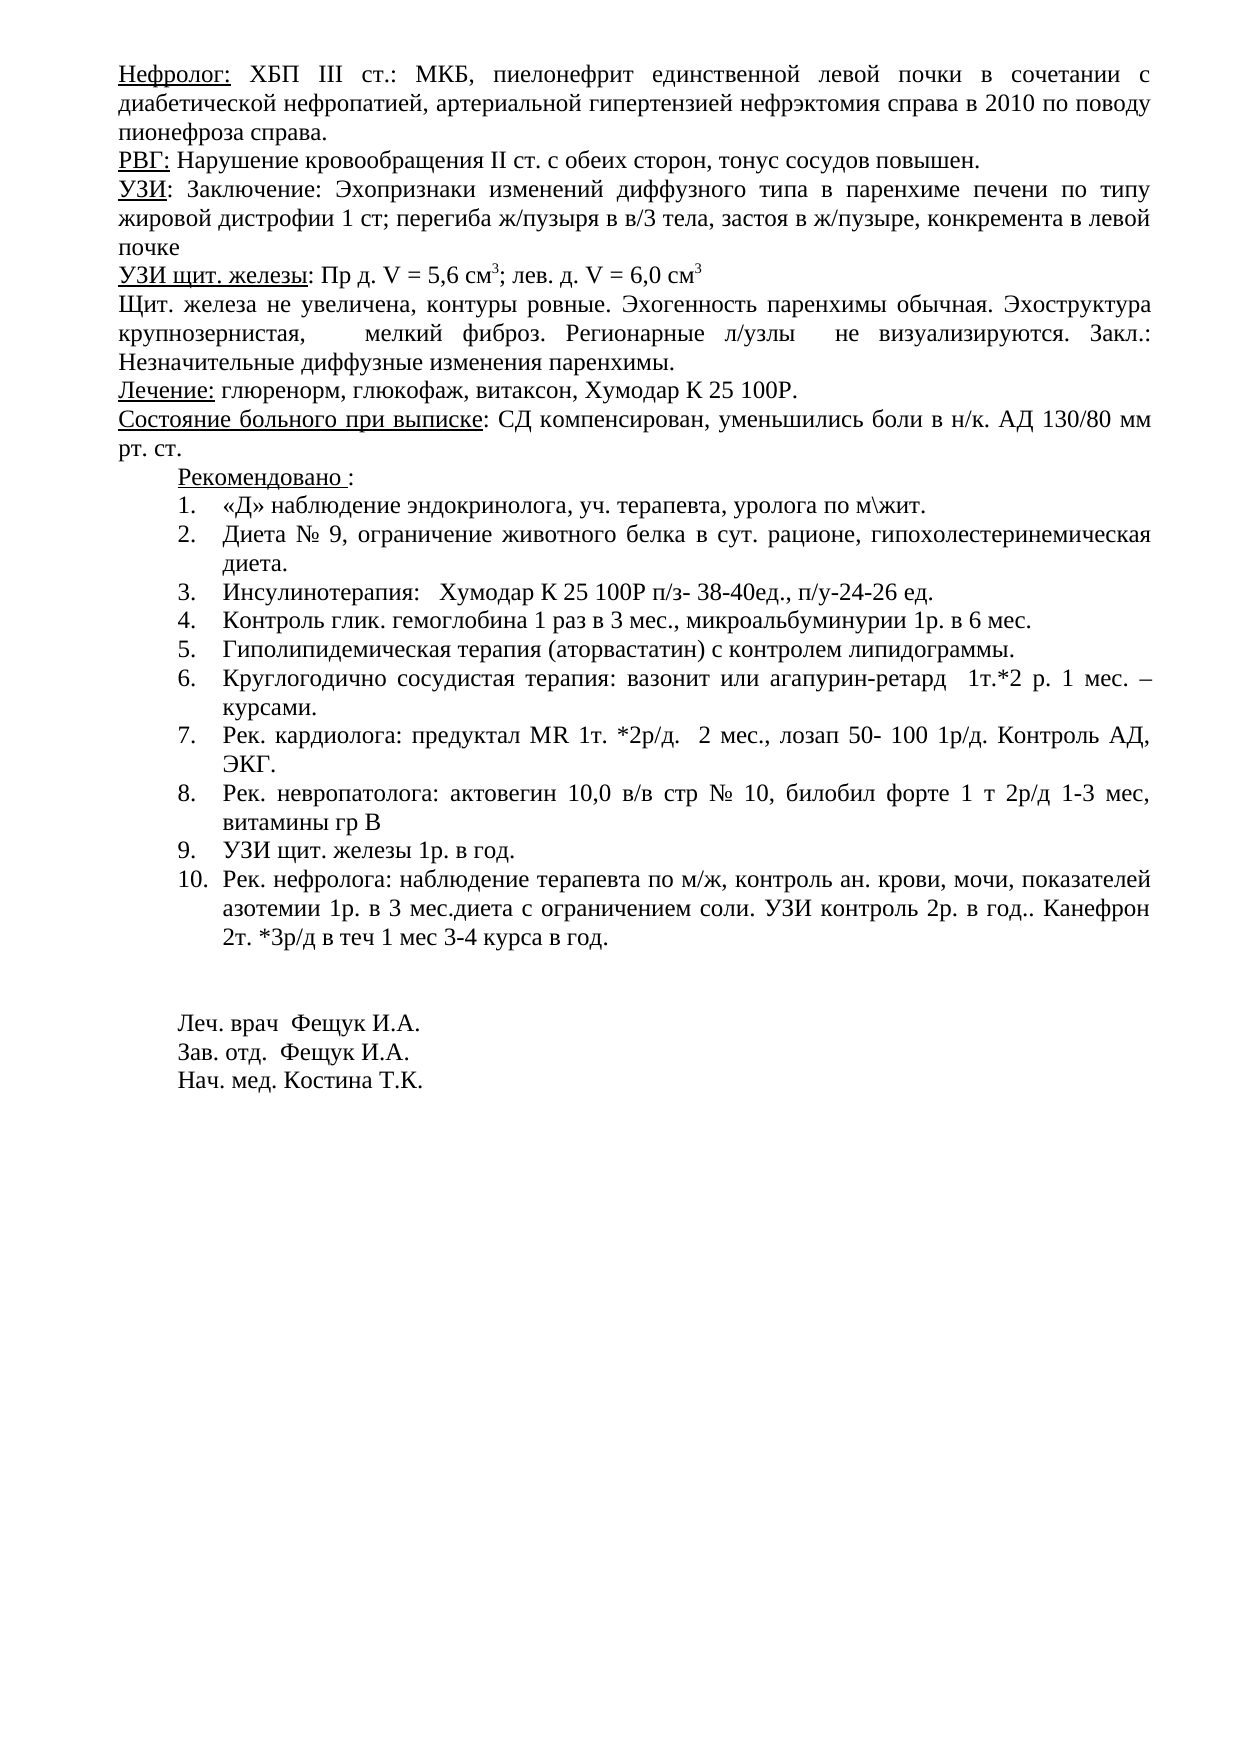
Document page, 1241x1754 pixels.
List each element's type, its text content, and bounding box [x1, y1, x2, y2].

list Круглогодично сосудистая терапия: вазонит или агапурин-ретард 1т.*2 р. 1 мес. – курсами. [177, 663, 1152, 720]
text РВГ: Нарушение кровообращения II ст. с обеих сторон, тонус сосудов повышен. [118, 145, 1152, 174]
text УЗИ: Заключение: Эхопризнаки изменений диффузного типа в паренхиме печени по типу жировой дистрофии 1 ст; перегиба ж/пузыря в в/3 тела, застоя в ж/пузыре, конкремента в левой почке [118, 174, 1152, 260]
text УЗИ щит. железы: Пр д. V = 5,6 см3; лев. д. V = 6,0 см3 [118, 260, 1152, 289]
list Рек. невропатолога: актовегин 10,0 в/в стр № 10, билобил форте 1 т 2р/д 1-3 мес, витамины гр В [177, 778, 1152, 835]
list Гиполипидемическая терапия (аторвастатин) с контролем липидограммы. [177, 634, 1152, 663]
text Зав. отд. Фещук И.А. [177, 1037, 1152, 1065]
list «Д» наблюдение эндокринолога, уч. терапевта, уролога по м\жит. [177, 490, 1152, 519]
list Рек. нефролога: наблюдение терапевта по м/ж, контроль ан. крови, мочи, показателей азотемии 1р. в 3 мес.диета с ограничением соли. УЗИ контроль 2р. в год.. Канефрон 2т. *3р/д в теч 1 мес 3-4 курса в год. [177, 864, 1152, 950]
text Лечение: глюренорм, глюкофаж, витаксон, Хумодар К 25 100Р. [118, 375, 1152, 404]
list УЗИ щит. железы 1р. в год. [177, 835, 1152, 864]
list Контроль глик. гемоглобина 1 раз в 3 мес., микроальбуминурии 1р. в 6 мес. [177, 605, 1152, 634]
list Рек. кардиолога: предуктал МR 1т. *2р/д. 2 мес., лозап 50- 100 1р/д. Контроль АД, ЭКГ. [177, 720, 1152, 778]
text Состояние больного при выписке: СД компенсирован, уменьшились боли в н/к. АД 130/80 мм рт. ст. [118, 404, 1152, 462]
text Щит. железа не увеличена, контуры ровные. Эхогенность паренхимы обычная. Эхоструктура крупнозернистая, мелкий фиброз. Регионарные л/узлы не визуализируются. Закл.: Незначительные диффузные изменения паренхимы. [118, 289, 1152, 375]
text Нефролог: ХБП III ст.: МКБ, пиелонефрит единственной левой почки в сочетании с диабетической нефропатией, артериальной гипертензией нефрэктомия справа в 2010 по поводу пионефроза справа. [118, 59, 1152, 145]
list Инсулинотерапия: Хумодар К 25 100Р п/з- 38-40ед., п/у-24-26 ед. [177, 577, 1152, 605]
text Рекомендовано : [177, 462, 1152, 490]
text Нач. мед. Костина Т.К. [177, 1065, 1152, 1094]
list Диета № 9, ограничение животного белка в сут. рационе, гипохолестеринемическая диета. [177, 519, 1152, 577]
subtitle Леч. врач Фещук И.А. [177, 1008, 1152, 1037]
